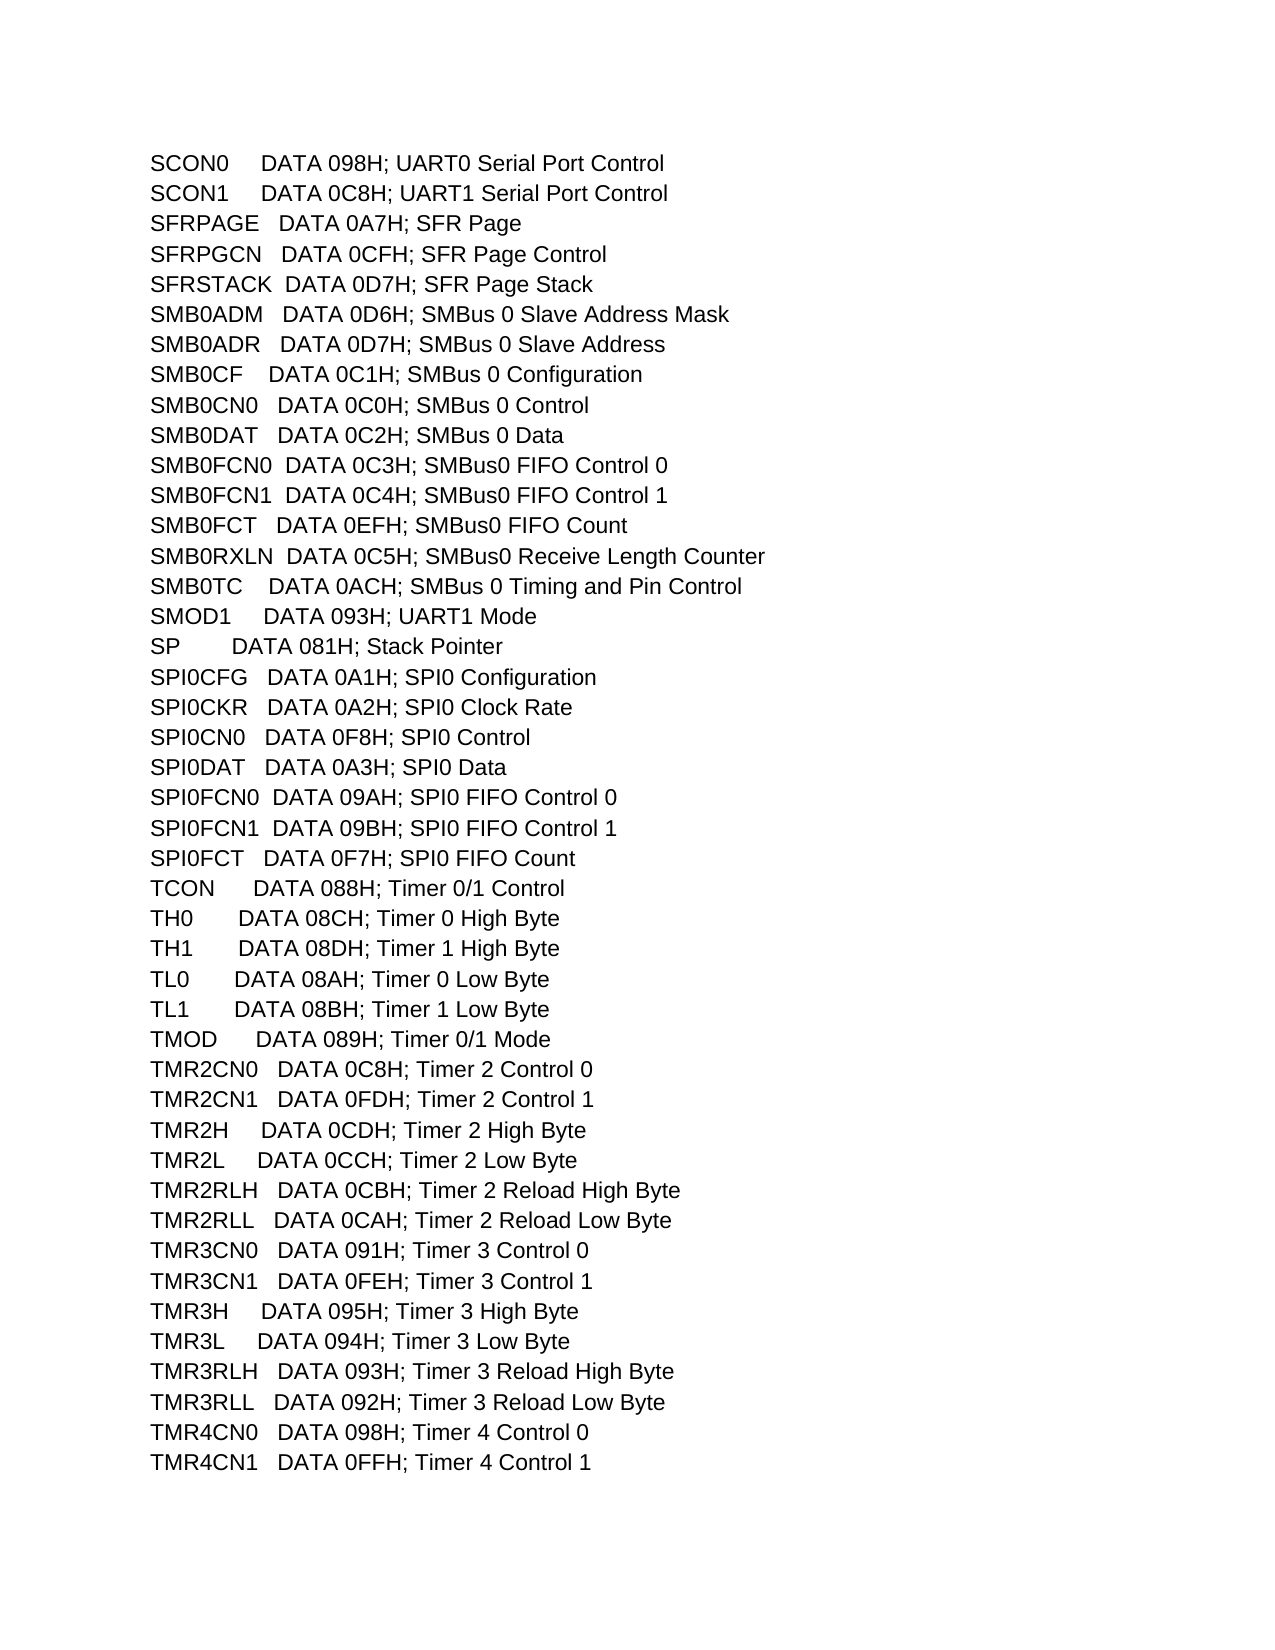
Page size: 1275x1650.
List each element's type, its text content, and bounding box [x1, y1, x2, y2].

text SFRSTACK DATA 0D7H; SFR Page Stack [150, 271, 1125, 297]
text SMB0RXLN DATA 0C5H; SMBus0 Receive Length Counter [150, 543, 1125, 569]
text TMR3RLH DATA 093H; Timer 3 Reload High Byte [150, 1358, 1125, 1385]
text SPI0FCT DATA 0F7H; SPI0 FIFO Count [150, 845, 1125, 871]
text TMOD DATA 089H; Timer 0/1 Mode [150, 1026, 1125, 1052]
text TMR4CN1 DATA 0FFH; Timer 4 Control 1 [150, 1449, 1125, 1475]
text SMB0ADR DATA 0D7H; SMBus 0 Slave Address [150, 331, 1125, 358]
text SCON1 DATA 0C8H; UART1 Serial Port Control [150, 180, 1125, 207]
text SMB0CF DATA 0C1H; SMBus 0 Configuration [150, 361, 1125, 388]
text SPI0FCN1 DATA 09BH; SPI0 FIFO Control 1 [150, 814, 1125, 841]
text SMB0ADM DATA 0D6H; SMBus 0 Slave Address Mask [150, 301, 1125, 327]
text SFRPGCN DATA 0CFH; SFR Page Control [150, 241, 1125, 267]
text TMR3CN0 DATA 091H; Timer 3 Control 0 [150, 1237, 1125, 1264]
text TMR2RLL DATA 0CAH; Timer 2 Reload Low Byte [150, 1207, 1125, 1234]
text SMB0TC DATA 0ACH; SMBus 0 Timing and Pin Control [150, 573, 1125, 599]
text SP DATA 081H; Stack Pointer [150, 633, 1125, 660]
text TMR2CN1 DATA 0FDH; Timer 2 Control 1 [150, 1086, 1125, 1113]
text SMB0FCN0 DATA 0C3H; SMBus0 FIFO Control 0 [150, 452, 1125, 478]
text TL0 DATA 08AH; Timer 0 Low Byte [150, 966, 1125, 992]
text TMR4CN0 DATA 098H; Timer 4 Control 0 [150, 1419, 1125, 1445]
text TMR2CN0 DATA 0C8H; Timer 2 Control 0 [150, 1056, 1125, 1083]
text TMR3RLL DATA 092H; Timer 3 Reload Low Byte [150, 1388, 1125, 1415]
text TMR3CN1 DATA 0FEH; Timer 3 Control 1 [150, 1268, 1125, 1294]
text SMOD1 DATA 093H; UART1 Mode [150, 603, 1125, 629]
text TL1 DATA 08BH; Timer 1 Low Byte [150, 996, 1125, 1022]
text SFRPAGE DATA 0A7H; SFR Page [150, 210, 1125, 237]
text TMR2RLH DATA 0CBH; Timer 2 Reload High Byte [150, 1177, 1125, 1203]
text TH1 DATA 08DH; Timer 1 High Byte [150, 935, 1125, 962]
text SMB0CN0 DATA 0C0H; SMBus 0 Control [150, 392, 1125, 418]
text TMR3L DATA 094H; Timer 3 Low Byte [150, 1328, 1125, 1354]
text TMR2L DATA 0CCH; Timer 2 Low Byte [150, 1147, 1125, 1173]
text TH0 DATA 08CH; Timer 0 High Byte [150, 905, 1125, 932]
text TMR2H DATA 0CDH; Timer 2 High Byte [150, 1117, 1125, 1143]
text SPI0FCN0 DATA 09AH; SPI0 FIFO Control 0 [150, 784, 1125, 811]
text TCON DATA 088H; Timer 0/1 Control [150, 875, 1125, 901]
text TMR3H DATA 095H; Timer 3 High Byte [150, 1298, 1125, 1324]
text SMB0FCN1 DATA 0C4H; SMBus0 FIFO Control 1 [150, 482, 1125, 509]
text SMB0FCT DATA 0EFH; SMBus0 FIFO Count [150, 512, 1125, 539]
text SPI0CN0 DATA 0F8H; SPI0 Control [150, 724, 1125, 750]
text SPI0CFG DATA 0A1H; SPI0 Configuration [150, 663, 1125, 690]
text SPI0DAT DATA 0A3H; SPI0 Data [150, 754, 1125, 781]
text SPI0CKR DATA 0A2H; SPI0 Clock Rate [150, 694, 1125, 720]
text SCON0 DATA 098H; UART0 Serial Port Control [150, 150, 1125, 176]
text SMB0DAT DATA 0C2H; SMBus 0 Data [150, 422, 1125, 448]
